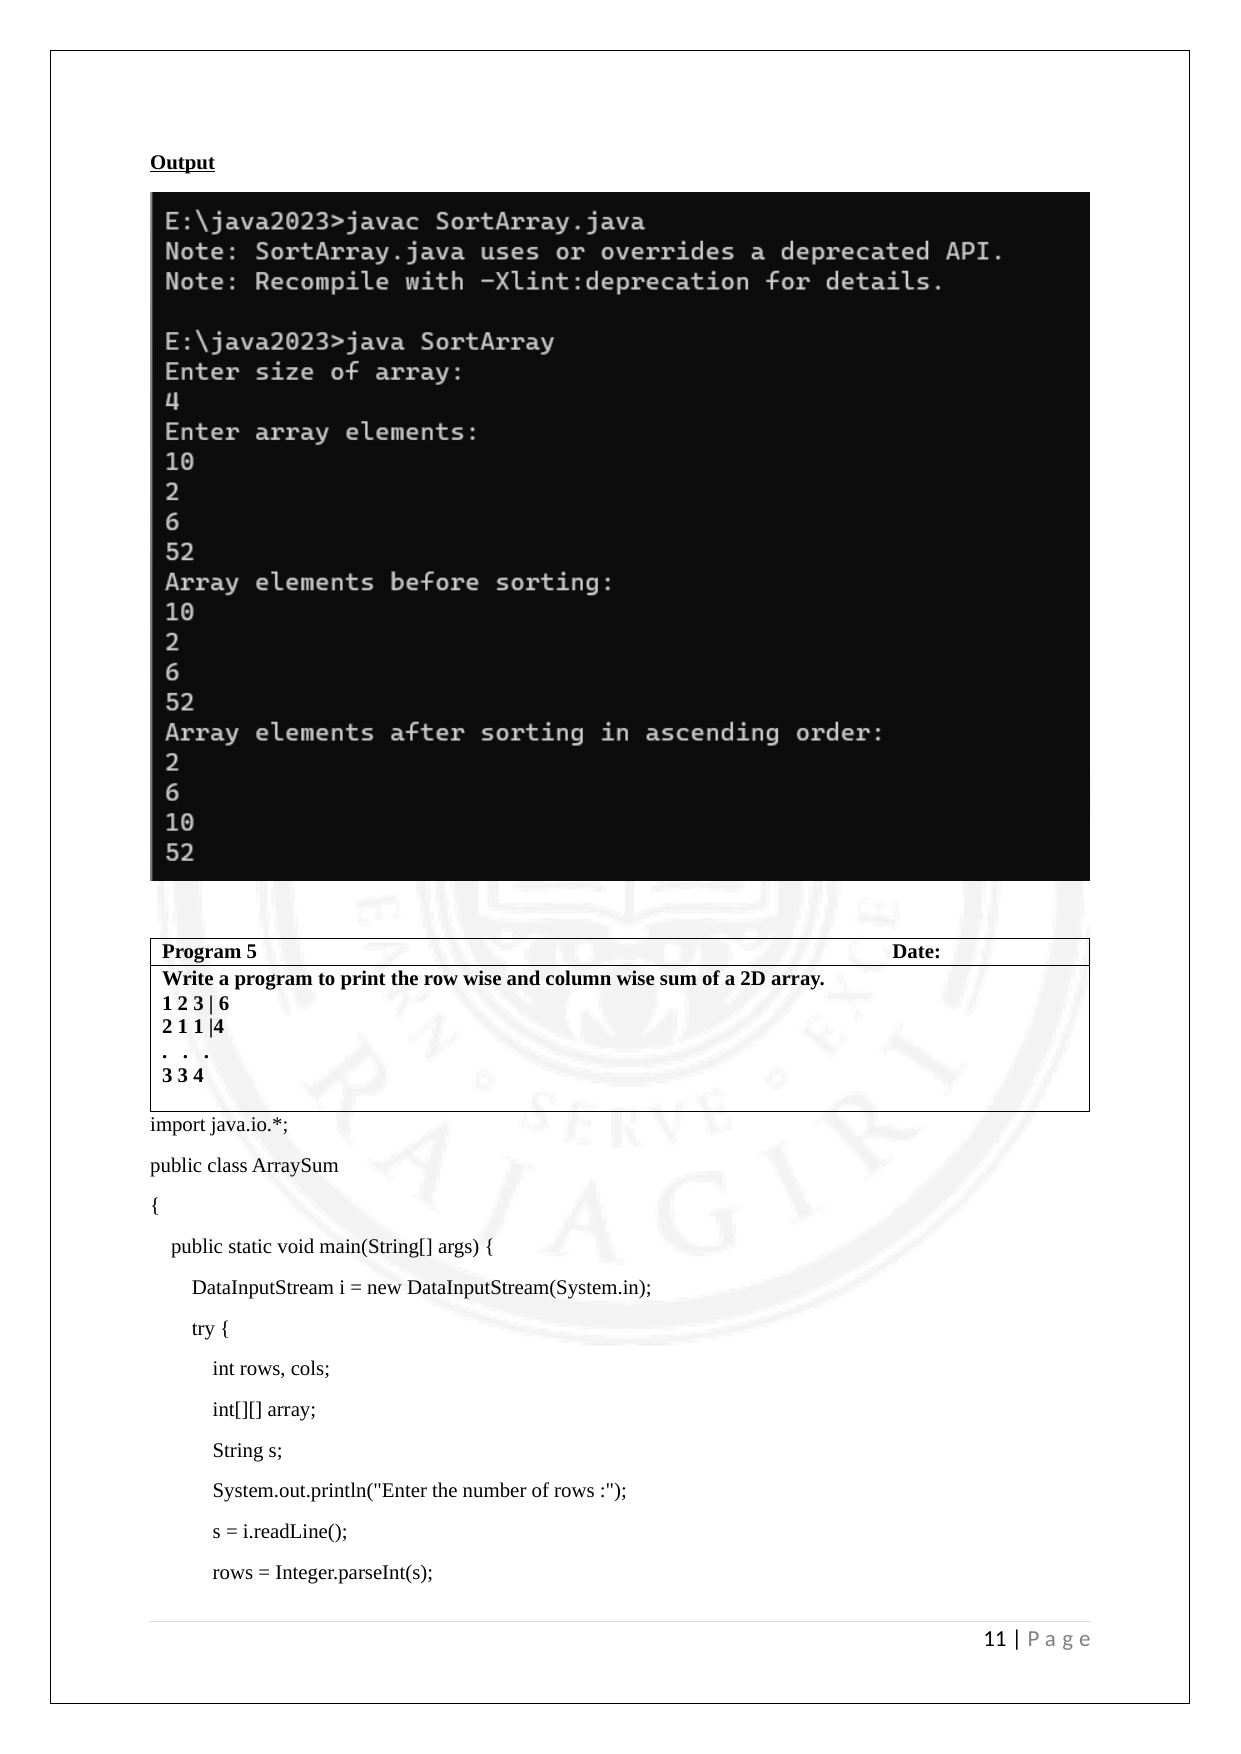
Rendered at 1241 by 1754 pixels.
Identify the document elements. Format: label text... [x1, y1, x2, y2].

text String s; [150, 1438, 1090, 1462]
text { [150, 1193, 1090, 1217]
text try { [150, 1315, 1090, 1339]
text import java.io.*; [150, 1112, 1090, 1136]
text public static void main(String[] args) { [150, 1234, 1090, 1258]
text int[][] array; [150, 1397, 1090, 1421]
text int rows, cols; [150, 1356, 1090, 1380]
text s = i.readLine(); [150, 1519, 1090, 1543]
text public class ArraySum [150, 1152, 1090, 1177]
text System.out.println("Enter the number of rows :"); [150, 1478, 1090, 1502]
text rows = Integer.parseInt(s); [150, 1560, 1090, 1584]
text DataInputStream i = new DataInputStream(System.in); [150, 1275, 1090, 1299]
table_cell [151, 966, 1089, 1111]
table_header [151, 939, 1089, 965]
text Output [150, 150, 1090, 174]
picture [150, 192, 1091, 1355]
